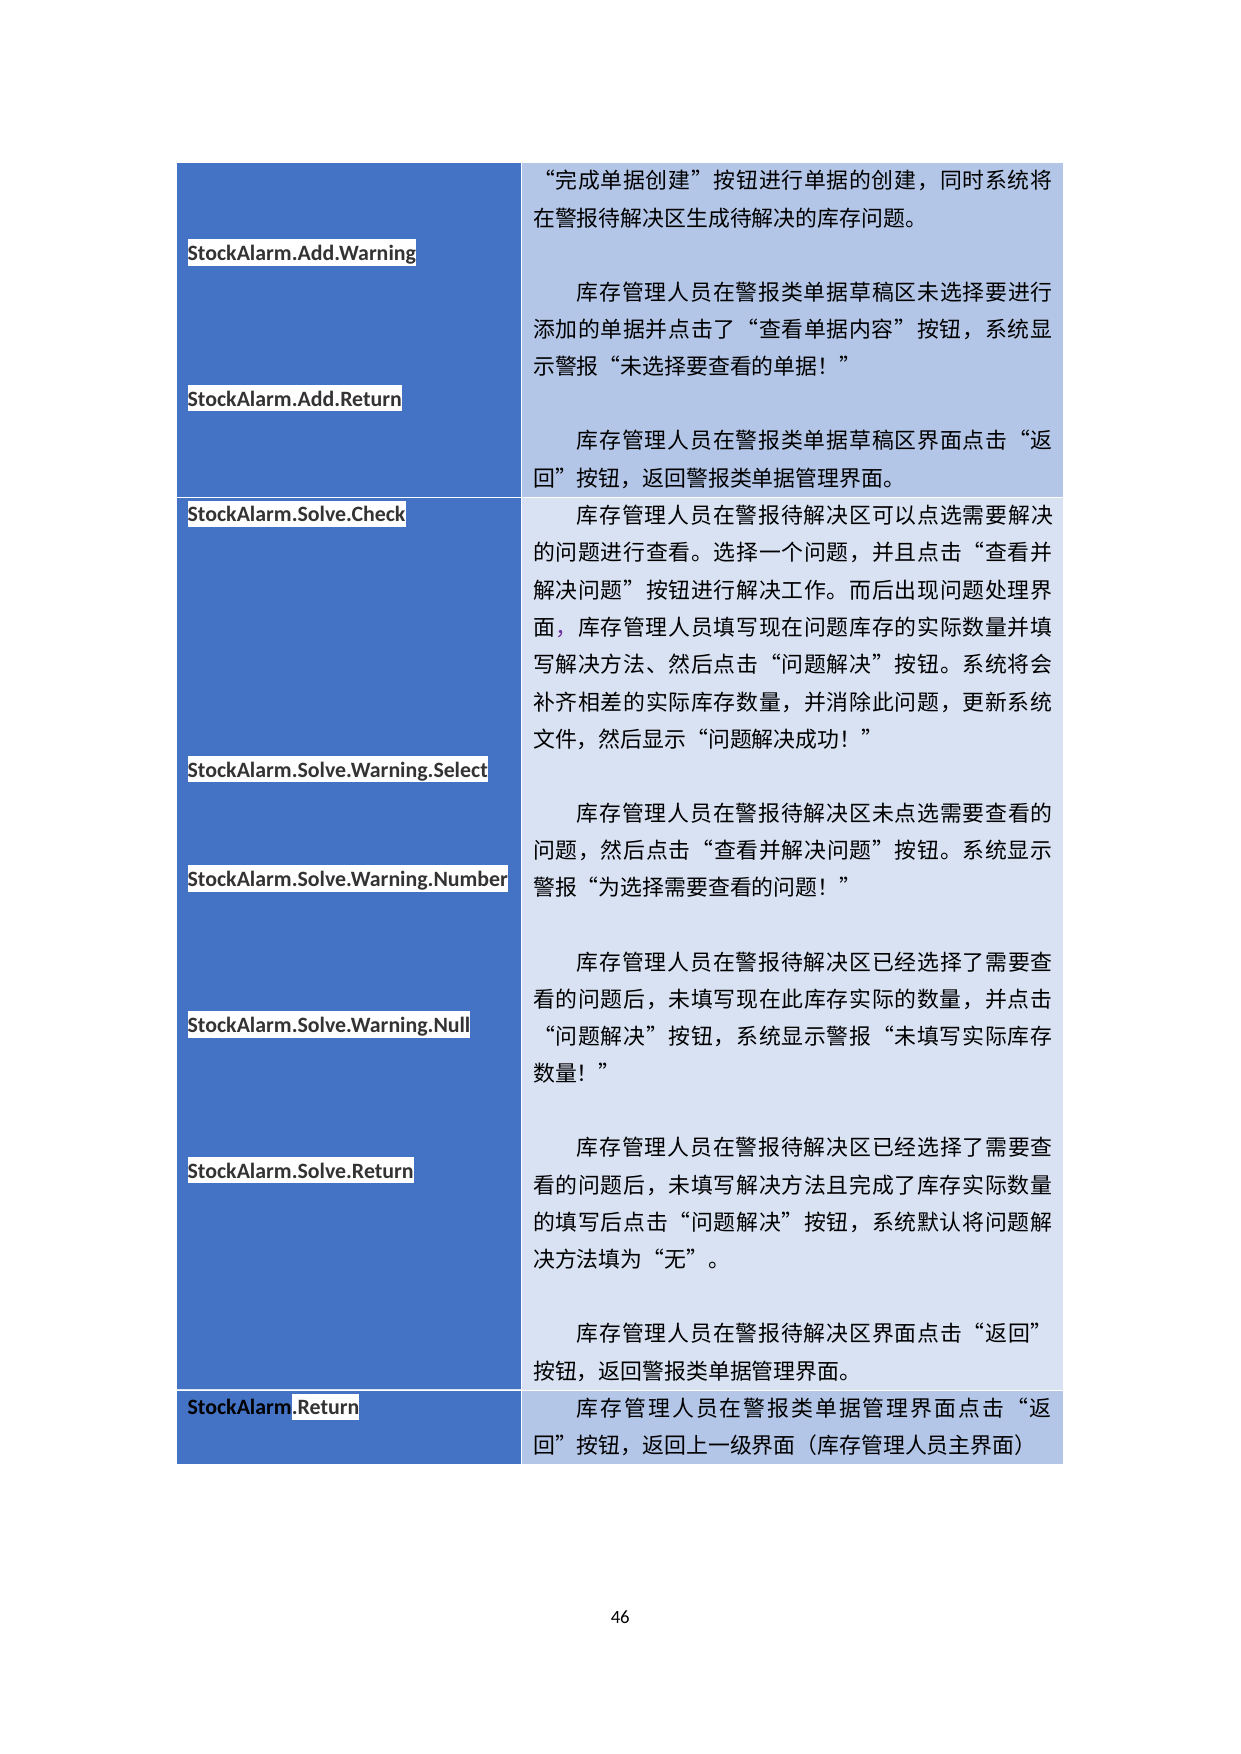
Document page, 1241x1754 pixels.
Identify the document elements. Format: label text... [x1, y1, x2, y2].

table_cell 库存管理人员在警报类单据管理界面点击“返回”按钮，返回上一级界面（库存管理人员主界面） [522, 1391, 1063, 1464]
table_cell 库存管理人员在警报待解决区可以点选需要解决的问题进行查看。选择一个问题，并且点击“查看并解决问题”按钮进行解决工作。而后出现问题处理界面，库存管理人员填写现在问题库存的实际数量并填写解决方法、然后点击“问题解决”按钮。系统将会补齐相差的实际库存数量，并消除此问题，更新系统文件，然后显示“问题解决成功！” 库存管理人员在警报待解决区未点选需要查看的问题，然后点击“查看并解决问题”按钮。系统显示警报“为选择需要查看的问题！” 库存管理人员在警报待解决区已经选择了需要查看的问题后，未填写现在此库存实际的数量，并点击“问题解决”按钮，系统显示警报“未填写实际库存数量！” 库存管理人员在警报待解决区已经选择了需要查看的问题后，未填写解决方法且完成了库存实际数量的填写后点击“问题解决”按钮，系统默认将问题解决方法填为“无”。 库存管理人员在警报待解决区界面点击“返回”按钮，返回警报类单据管理界面。 [522, 498, 1063, 1389]
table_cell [177, 163, 521, 497]
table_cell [522, 163, 1063, 497]
table_cell StockAlarm.Solve.Check StockAlarm.Solve.Warning.Select StockAlarm.Solve.Warning.Number StockAlarm.Solve.Warning.Null StockAlarm.Solve.Return [177, 498, 521, 1389]
table_cell StockAlarm.Return [177, 1391, 521, 1464]
